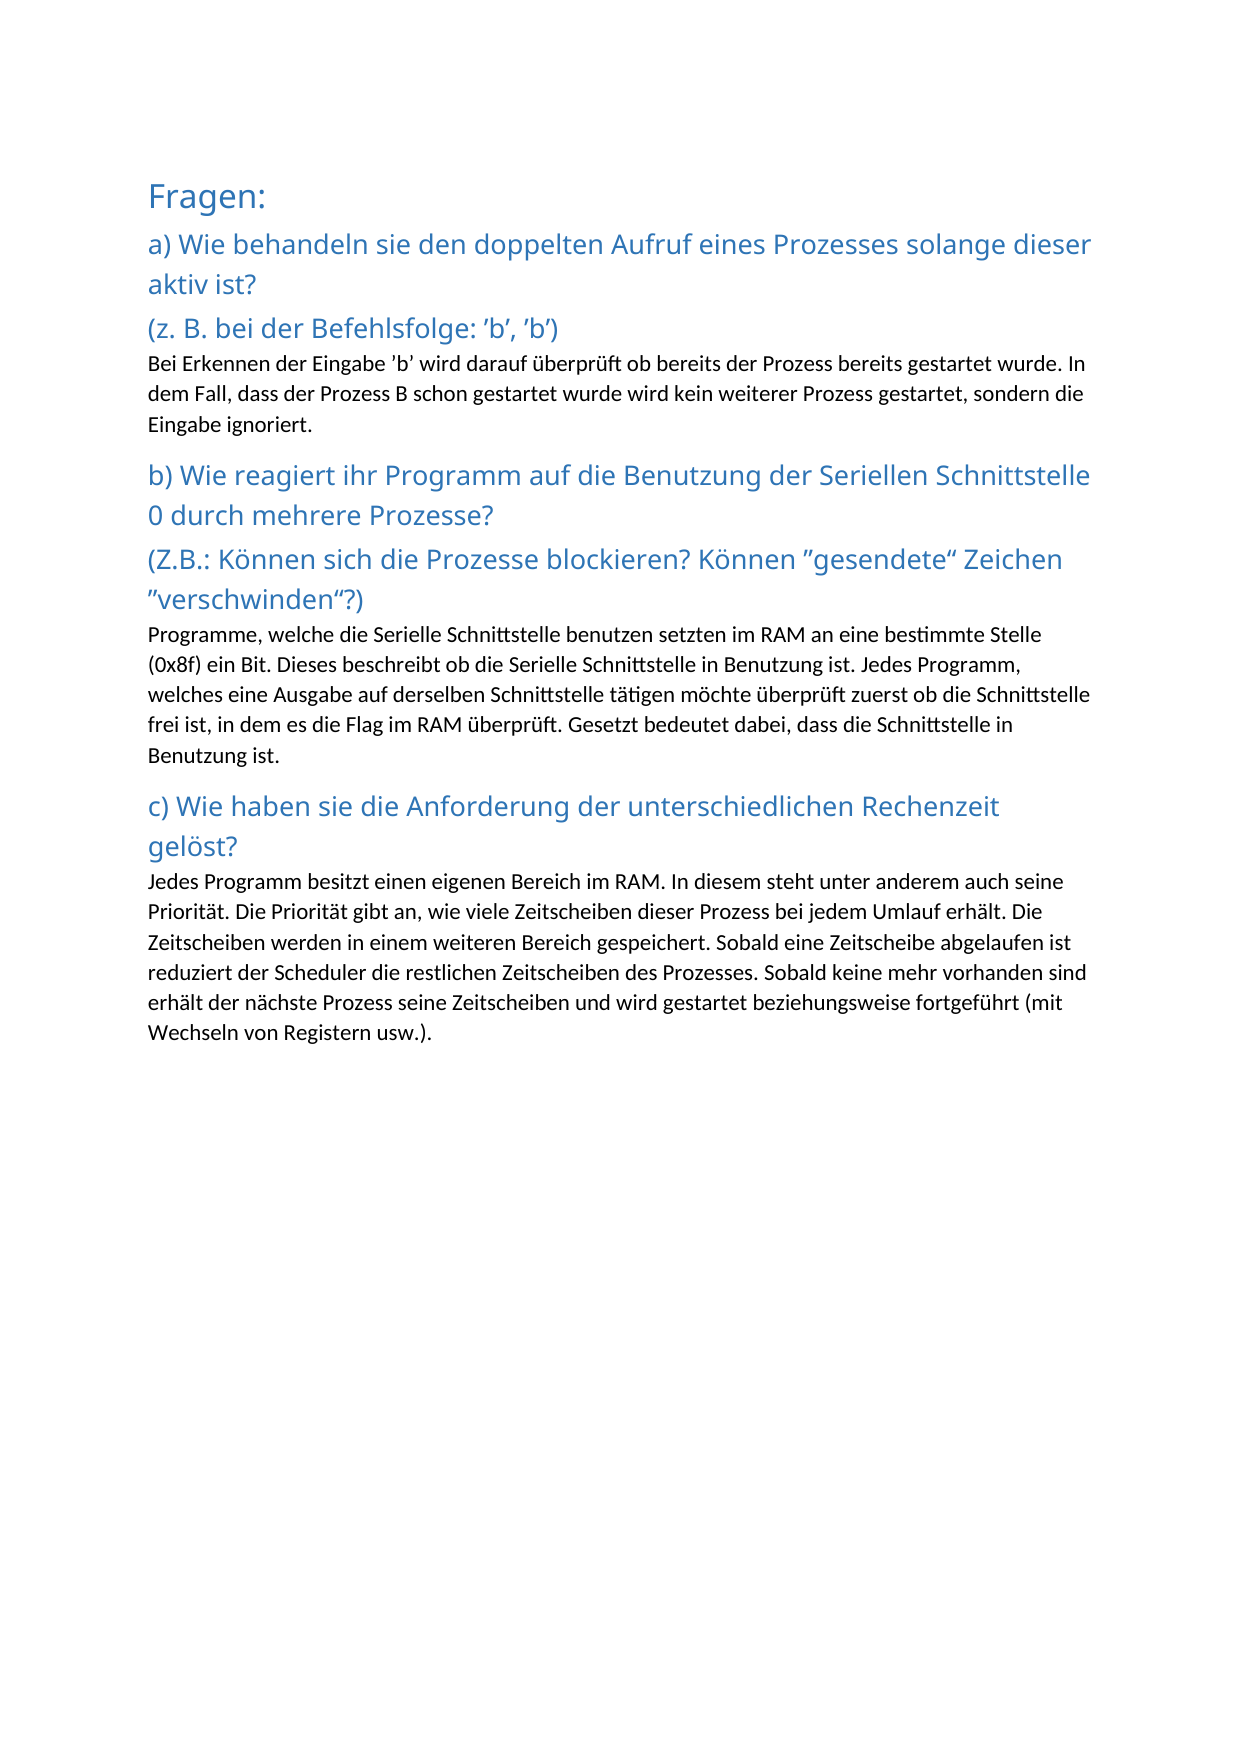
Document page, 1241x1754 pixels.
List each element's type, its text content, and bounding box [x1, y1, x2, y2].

subtitle c) Wie haben sie die Anforderung der unterschiedlichen Rechenzeit gelöst? [148, 788, 1093, 864]
subtitle a) Wie behandeln sie den doppelten Aufruf eines Prozesses solange dieser aktiv ist? [148, 226, 1093, 302]
text Jedes Programm besitzt einen eigenen Bereich im RAM. In diesem steht unter anderem auch seine Priorität. Die Priorität gibt an, wie viele Zeitscheiben dieser Prozess bei jedem Umlauf erhält. Die Zeitscheiben werden in einem weiteren Bereich gespeichert. Sobald eine Zeitscheibe abgelaufen ist reduziert der Scheduler die restlichen Zeitscheiben des Prozesses. Sobald keine mehr vorhanden sind erhält der nächste Prozess seine Zeitscheiben und wird gestartet beziehungsweise fortgeführt (mit Wechseln von Registern usw.). [148, 867, 1093, 1046]
subtitle (z. B. bei der Befehlsfolge: ’b’, ’b’) [148, 309, 1093, 346]
text Programme, welche die Serielle Schnittstelle benutzen setzten im RAM an eine bestimmte Stelle (0x8f) ein Bit. Dieses beschreibt ob die Serielle Schnittstelle in Benutzung ist. Jedes Programm, welches eine Ausgabe auf derselben Schnittstelle tätigen möchte überprüft zuerst ob die Schnittstelle frei ist, in dem es die Flag im RAM überprüft. Gesetzt bedeutet dabei, dass die Schnittstelle in Benutzung ist. [148, 620, 1093, 769]
subtitle (Z.B.: Können sich die Prozesse blockieren? Können ”gesendete“ Zeichen ”verschwinden“?) [148, 540, 1093, 617]
subtitle Fragen: [148, 173, 1093, 218]
text Bei Erkennen der Eingabe ’b’ wird darauf überprüft ob bereits der Prozess bereits gestartet wurde. In dem Fall, dass der Prozess B schon gestartet wurde wird kein weiterer Prozess gestartet, sondern die Eingabe ignoriert. [148, 349, 1093, 438]
subtitle b) Wie reagiert ihr Programm auf die Benutzung der Seriellen Schnittstelle 0 durch mehrere Prozesse? [148, 457, 1093, 533]
